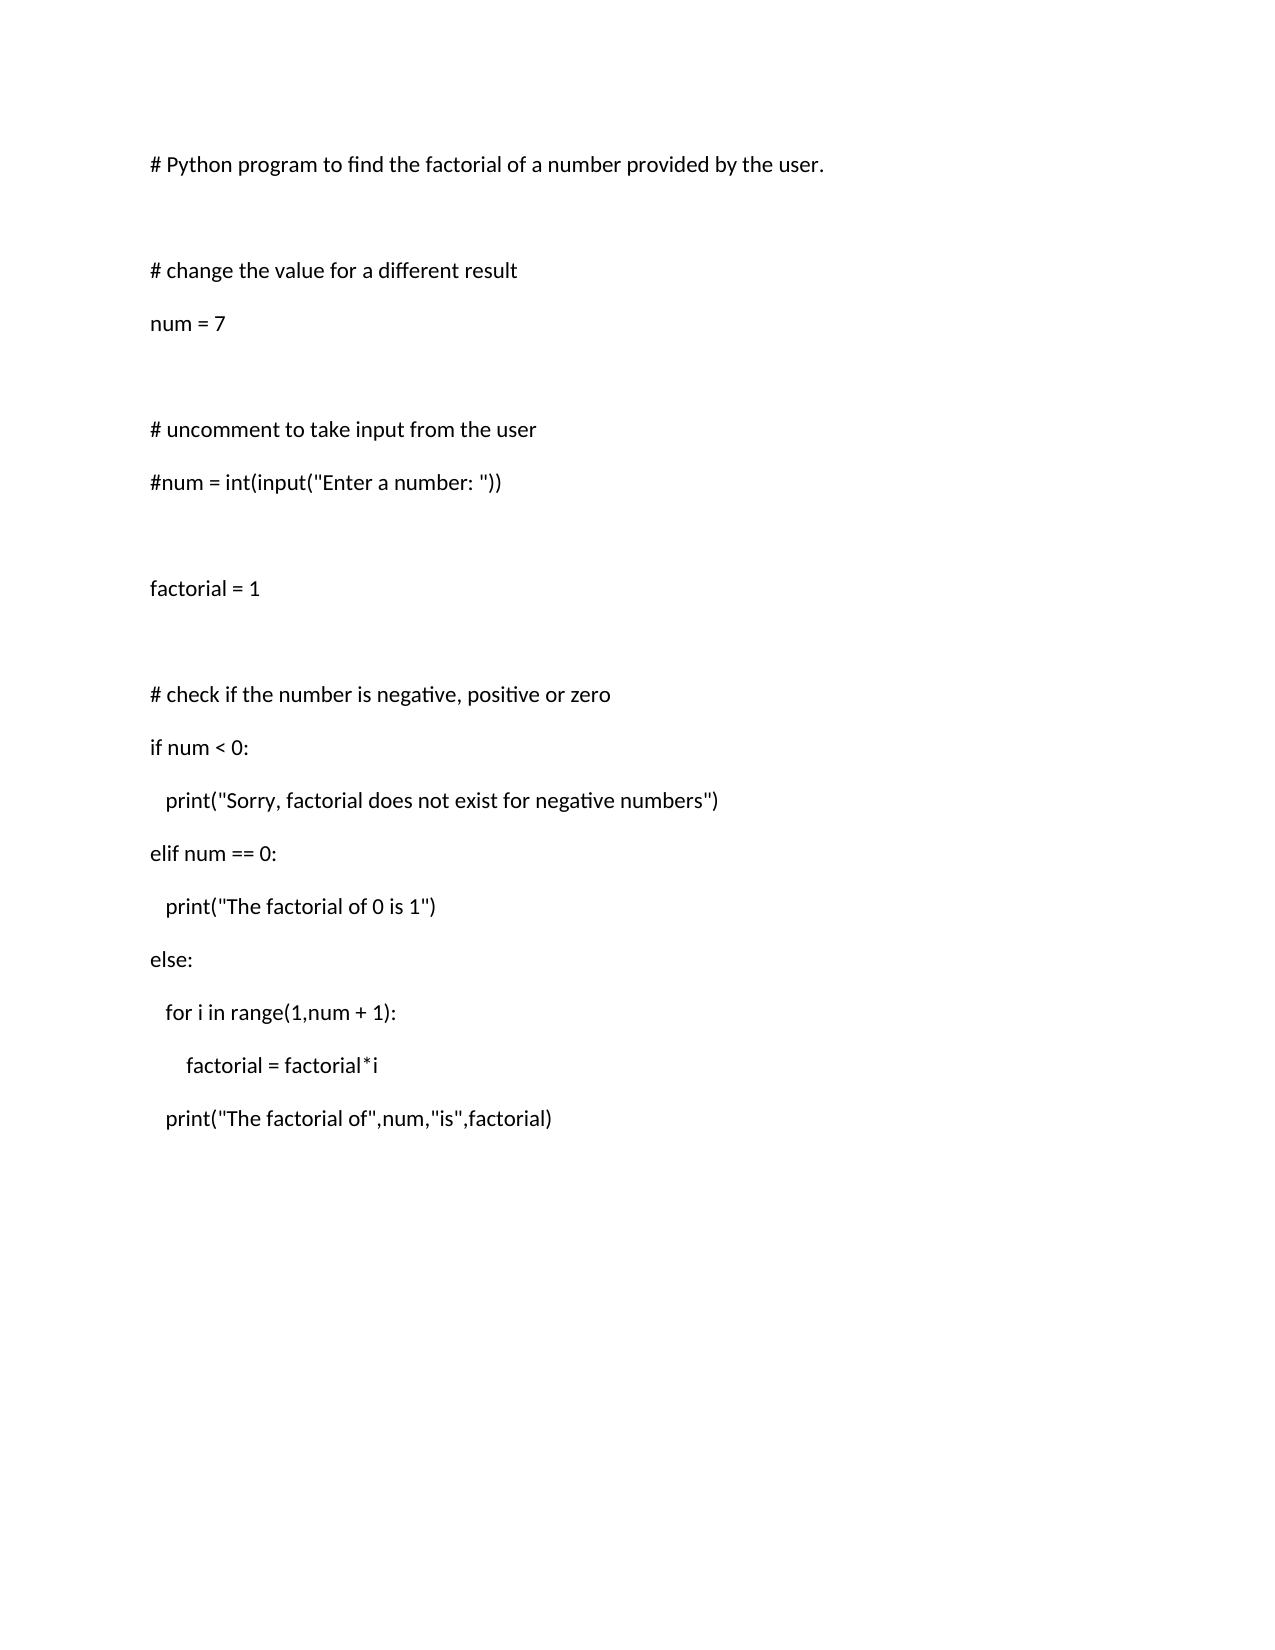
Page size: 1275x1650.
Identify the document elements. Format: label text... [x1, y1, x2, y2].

text # uncomment to take input from the user [150, 415, 1125, 443]
text elif num == 0: [150, 839, 1125, 867]
text # check if the number is negative, positive or zero [150, 680, 1125, 708]
text print("The factorial of",num,"is",factorial) [150, 1104, 1125, 1132]
text print("Sorry, factorial does not exist for negative numbers") [150, 786, 1125, 814]
text #num = int(input("Enter a number: ")) [150, 468, 1125, 496]
text # Python program to find the factorial of a number provided by the user. [150, 150, 1125, 178]
text for i in range(1,num + 1): [150, 998, 1125, 1026]
text else: [150, 945, 1125, 973]
text factorial = 1 [150, 574, 1125, 602]
text factorial = factorial*i [150, 1051, 1125, 1079]
text print("The factorial of 0 is 1") [150, 892, 1125, 920]
text # change the value for a different result [150, 256, 1125, 284]
text if num < 0: [150, 733, 1125, 761]
text num = 7 [150, 309, 1125, 337]
